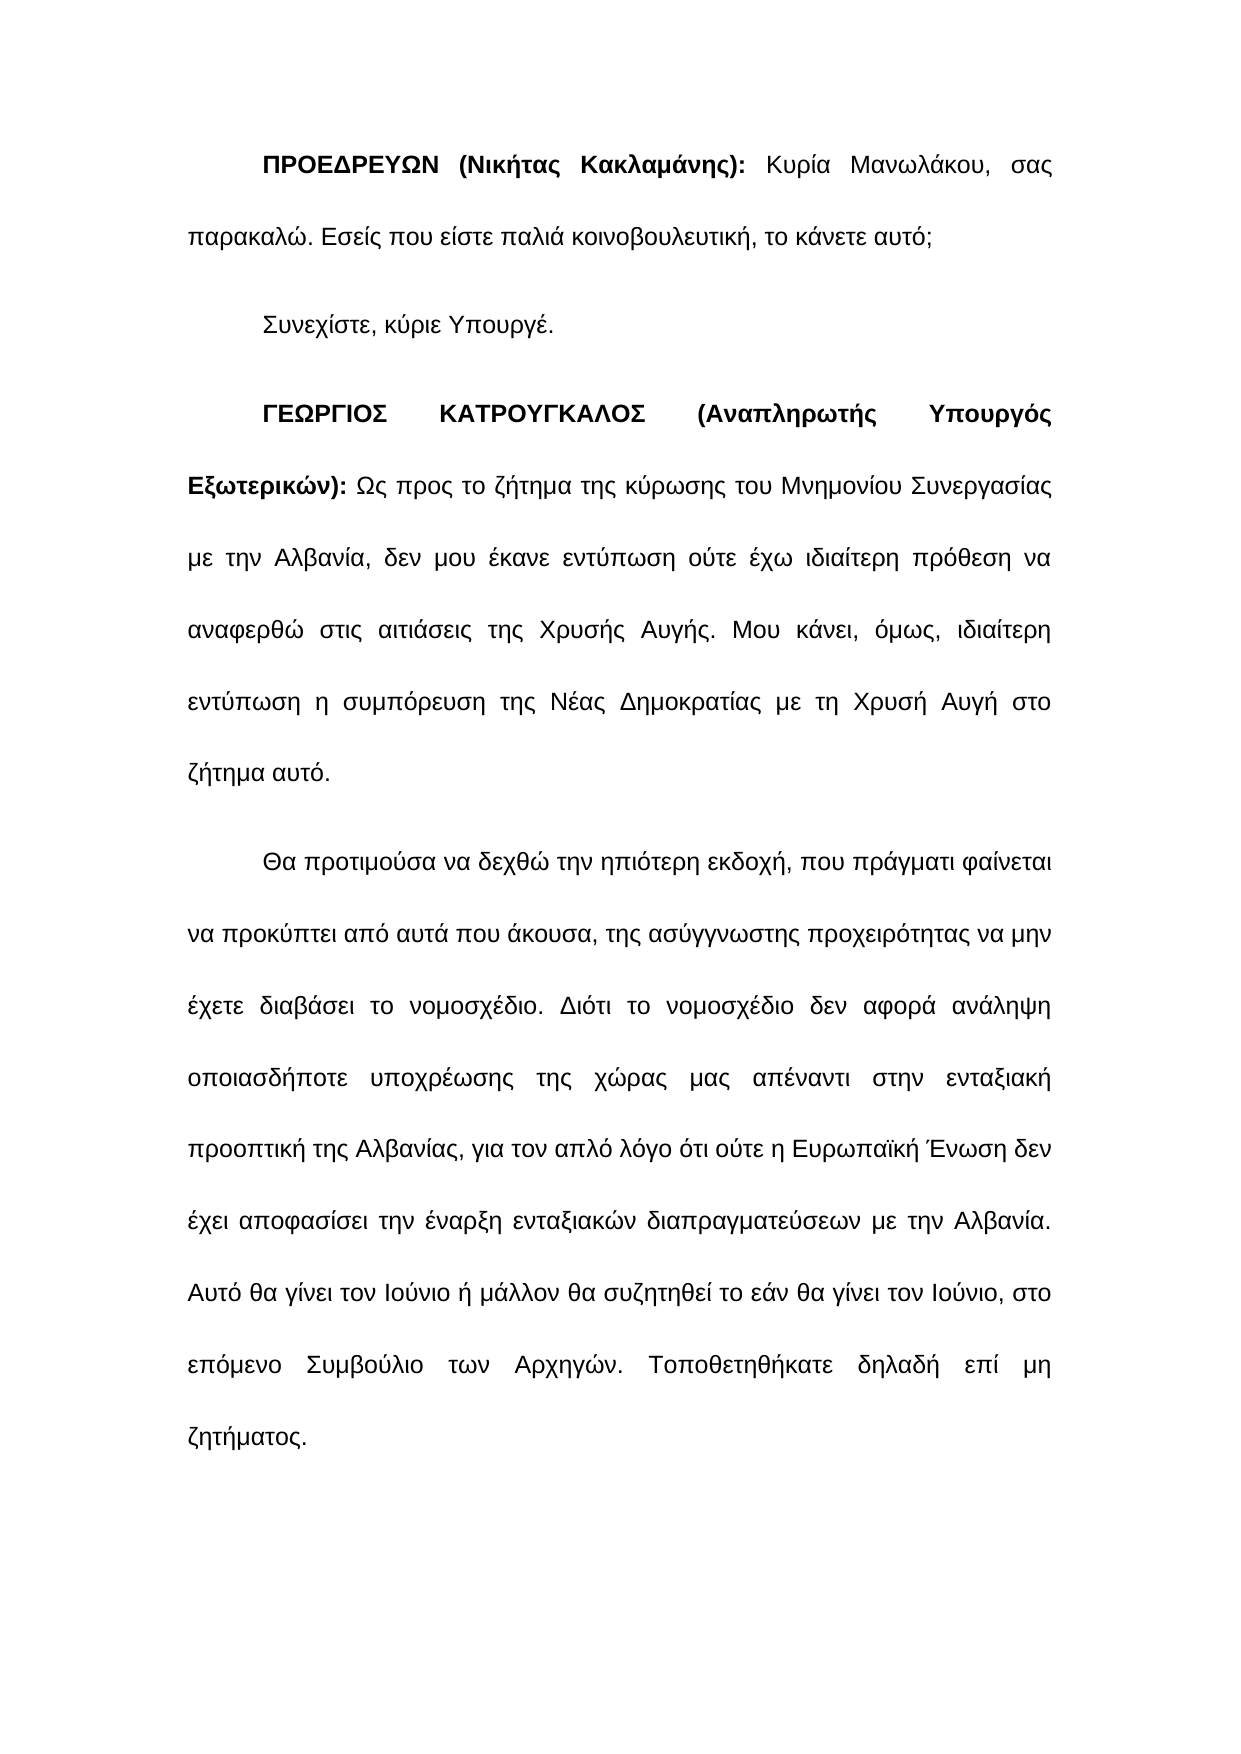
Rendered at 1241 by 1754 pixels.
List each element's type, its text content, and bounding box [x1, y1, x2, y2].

text ΠΡΟΕΔΡΕΥΩΝ (Νικήτας Κακλαμάνης): Κυρία Μανωλάκου, σας παρακαλώ. Εσείς που είστε παλιά κοινοβουλευτική, το κάνετε αυτό; [187, 150, 1053, 251]
text ΓΕΩΡΓΙΟΣ ΚΑΤΡΟΥΓΚΑΛΟΣ (Αναπληρωτής Υπουργός Εξωτερικών): Ως προς το ζήτημα της κύρωσης του Μνημονίου Συνεργασίας με την Αλβανία, δεν μου έκανε εντύπωση ούτε έχω ιδιαίτερη πρόθεση να αναφερθώ στις αιτιάσεις της Χρυσής Αυγής. Μου κάνει, όμως, ιδιαίτερη εντύπωση η συμπόρευση της Νέας Δημοκρατίας με τη Χρυσή Αυγή στο ζήτημα αυτό. [187, 399, 1053, 787]
text Συνεχίστε, κύριε Υπουργέ. [187, 310, 1053, 339]
text Θα προτιμούσα να δεχθώ την ηπιότερη εκδοχή, που πράγματι φαίνεται να προκύπτει από αυτά που άκουσα, της ασύγγνωστης προχειρότητας να μην έχετε διαβάσει το νομοσχέδιο. Διότι το νομοσχέδιο δεν αφορά ανάληψη οποιασδήποτε υποχρέωσης της χώρας μας απέναντι στην ενταξιακή προοπτική της Αλβανίας, για τον απλό λόγο ότι ούτε η Ευρωπαϊκή Ένωση δεν έχει αποφασίσει την έναρξη ενταξιακών διαπραγματεύσεων με την Αλβανία. Αυτό θα γίνει τον Ιούνιο ή μάλλον θα συζητηθεί το εάν θα γίνει τον Ιούνιο, στο επόμενο Συμβούλιο των Αρχηγών. Τοποθετηθήκατε δηλαδή επί μη ζητήματος. [187, 847, 1053, 1451]
